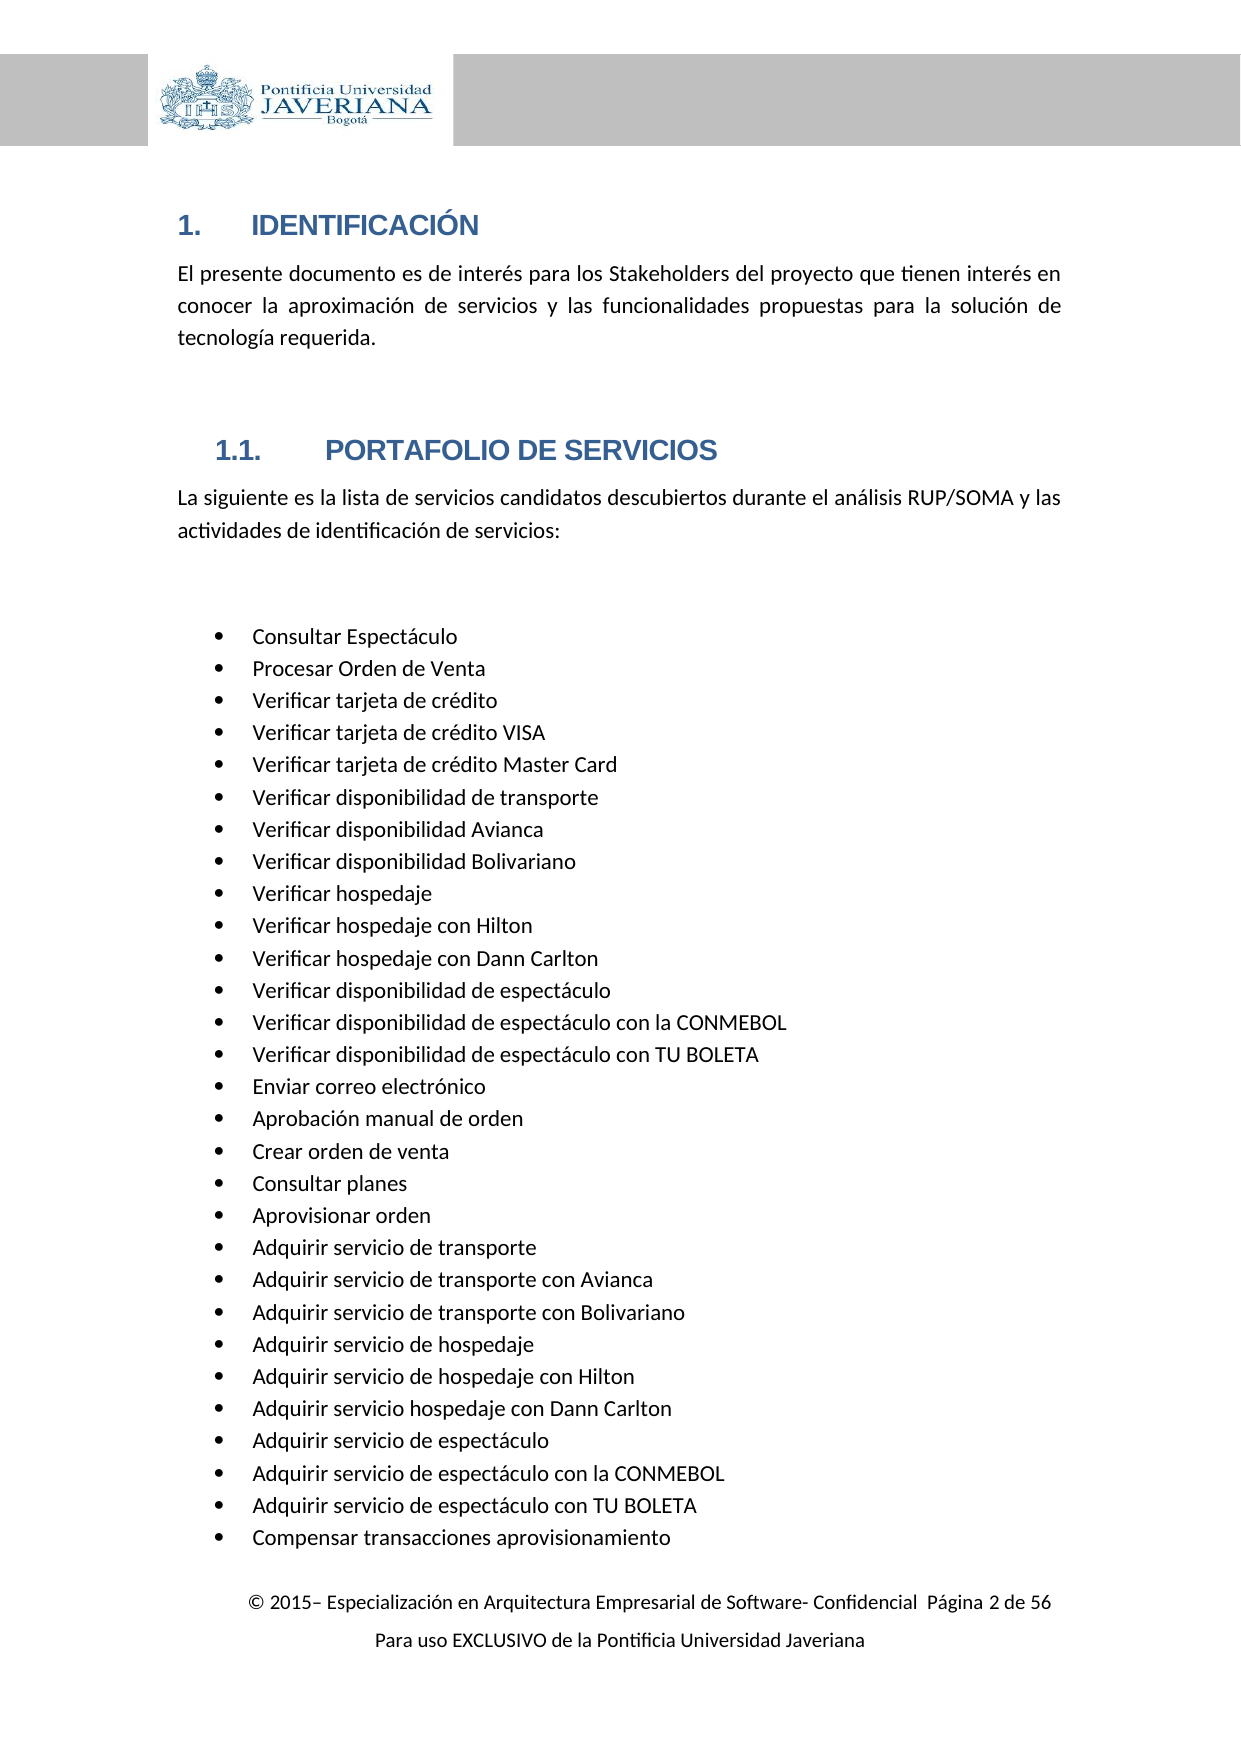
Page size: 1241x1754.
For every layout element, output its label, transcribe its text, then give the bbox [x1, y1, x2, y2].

list Verificar disponibilidad Bolivariano [215, 847, 1063, 875]
list Aprobación manual de orden [215, 1104, 1063, 1133]
list Verificar disponibilidad de espectáculo con TU BOLETA [215, 1040, 1063, 1068]
subtitle IDENTIFICACIÓN [177, 208, 1063, 242]
list Verificar disponibilidad Avianca [215, 815, 1063, 843]
picture [148, 48, 454, 146]
list Consultar Espectáculo [215, 622, 1063, 650]
list Verificar hospedaje con Dann Carlton [215, 944, 1063, 972]
text El presente documento es de interés para los Stakeholders del proyecto que tienen interés en conocer la aproximación de servicios y las funcionalidades propuestas para la solución de tecnología requerida. [177, 259, 1063, 351]
list Adquirir servicio de espectáculo con la CONMEBOL [215, 1459, 1063, 1487]
list Crear orden de venta [215, 1137, 1063, 1165]
subtitle PORTAFOLIO DE SERVICIOS [215, 433, 1063, 467]
list Adquirir servicio de espectáculo [215, 1426, 1063, 1454]
list Verificar disponibilidad de transporte [215, 783, 1063, 811]
list Verificar tarjeta de crédito Master Card [215, 751, 1063, 778]
list Adquirir servicio hospedaje con Dann Carlton [215, 1394, 1063, 1422]
list Verificar hospedaje [215, 879, 1063, 907]
list Procesar Orden de Venta [215, 654, 1063, 682]
list Compensar transacciones aprovisionamiento [215, 1523, 1063, 1551]
list Adquirir servicio de hospedaje [215, 1330, 1063, 1358]
list Adquirir servicio de transporte [215, 1233, 1063, 1261]
list Adquirir servicio de transporte con Bolivariano [215, 1298, 1063, 1326]
list Adquirir servicio de hospedaje con Hilton [215, 1362, 1063, 1390]
list Verificar tarjeta de crédito VISA [215, 718, 1063, 746]
text La siguiente es la lista de servicios candidatos descubiertos durante el análisis RUP/SOMA y las actividades de identificación de servicios: [177, 483, 1063, 544]
list Verificar hospedaje con Hilton [215, 911, 1063, 939]
list Consultar planes [215, 1169, 1063, 1197]
list Enviar correo electrónico [215, 1072, 1063, 1100]
list Adquirir servicio de transporte con Avianca [215, 1266, 1063, 1293]
list Verificar disponibilidad de espectáculo [215, 976, 1063, 1004]
list Aprovisionar orden [215, 1201, 1063, 1229]
list Verificar tarjeta de crédito [215, 686, 1063, 714]
list Verificar disponibilidad de espectáculo con la CONMEBOL [215, 1008, 1063, 1036]
list Adquirir servicio de espectáculo con TU BOLETA [215, 1491, 1063, 1519]
